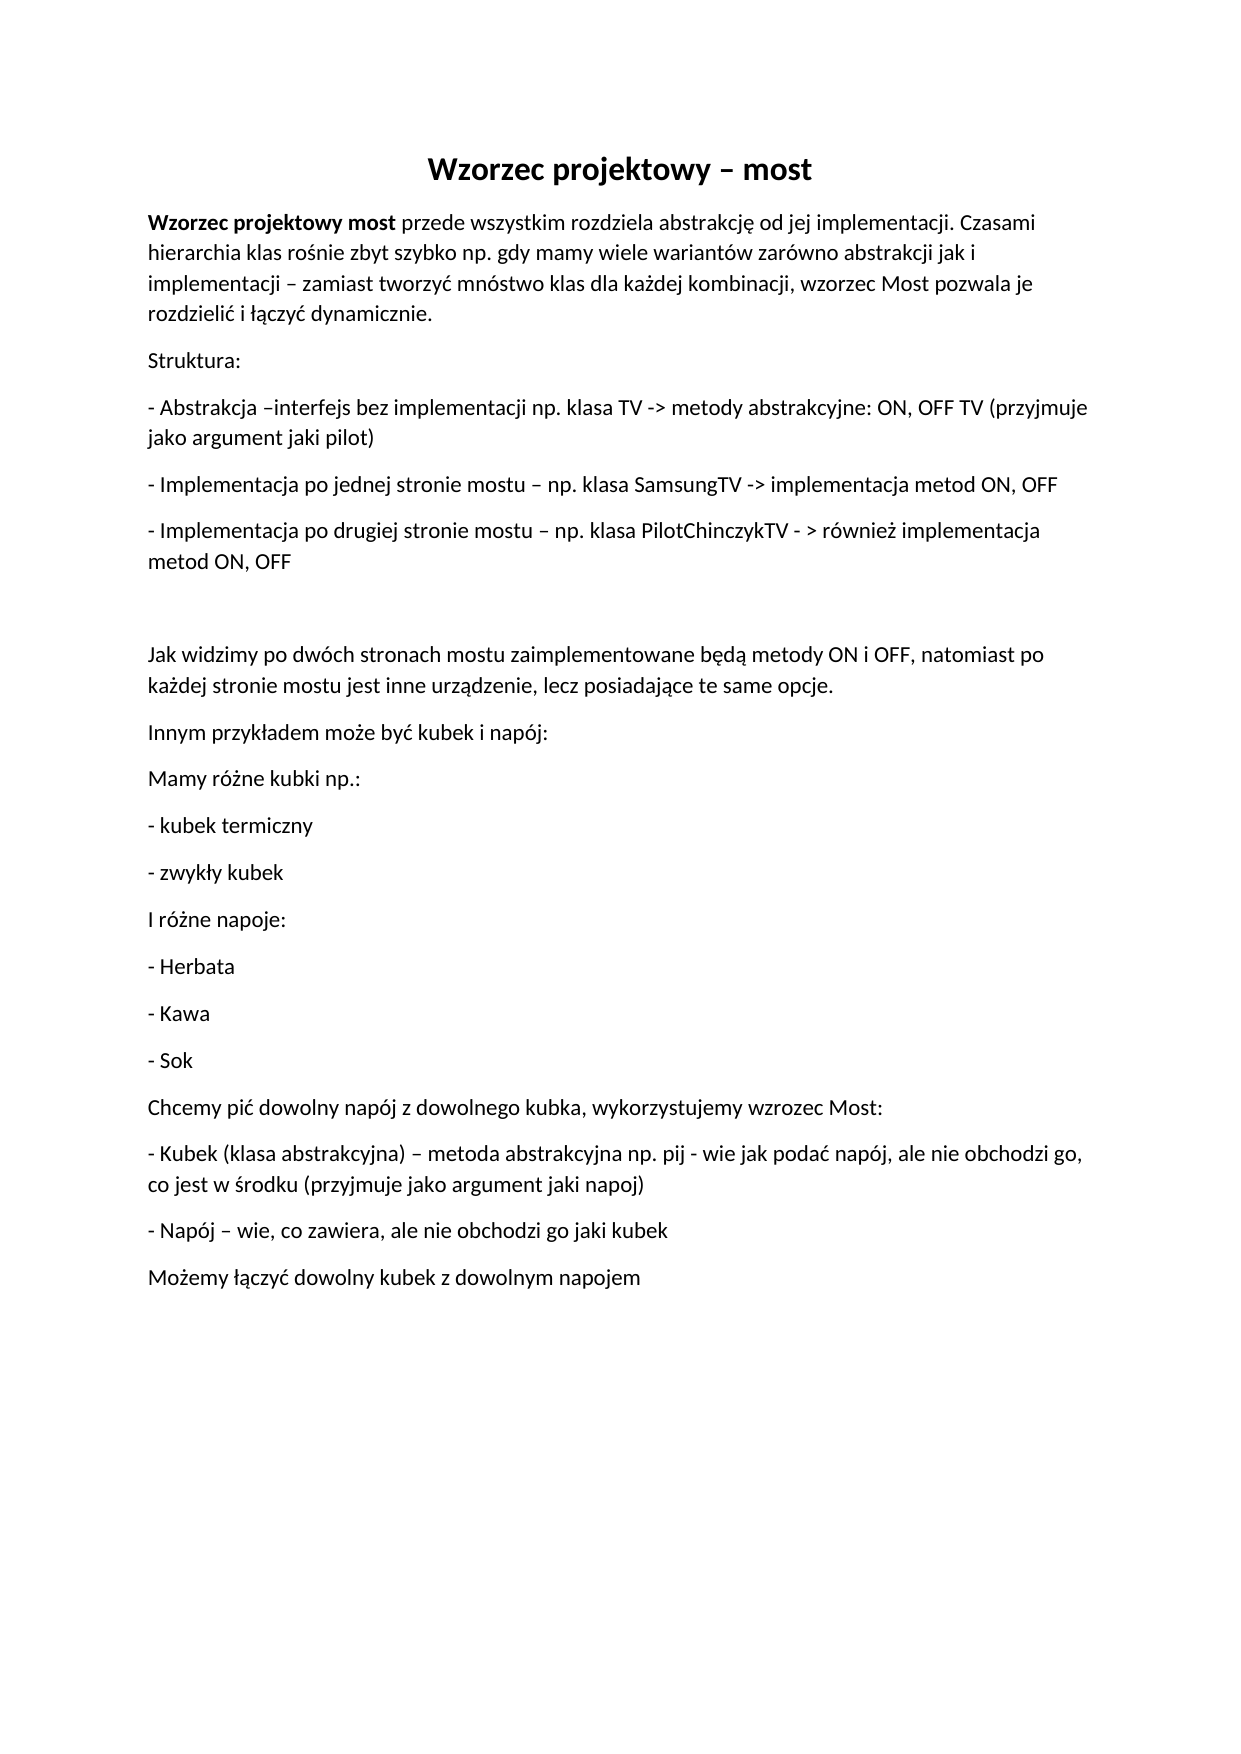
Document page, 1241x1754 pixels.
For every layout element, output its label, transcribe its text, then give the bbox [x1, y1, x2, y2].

text I różne napoje: [148, 905, 1093, 933]
text - kubek termiczny [148, 811, 1093, 839]
text Wzorzec projektowy most przede wszystkim rozdziela abstrakcję od jej implementacji. Czasami hierarchia klas rośnie zbyt szybko np. gdy mamy wiele wariantów zarówno abstrakcji jak i implementacji – zamiast tworzyć mnóstwo klas dla każdej kombinacji, wzorzec Most pozwala je rozdzielić i łączyć dynamicznie. [148, 208, 1093, 327]
text Struktura: [148, 346, 1093, 374]
text - zwykły kubek [148, 858, 1093, 886]
text - Herbata [148, 952, 1093, 980]
text - Kawa [148, 999, 1093, 1027]
text - Kubek (klasa abstrakcyjna) – metoda abstrakcyjna np. pij - wie jak podać napój, ale nie obchodzi go, co jest w środku (przyjmuje jako argument jaki napoj) [148, 1139, 1093, 1198]
text Jak widzimy po dwóch stronach mostu zaimplementowane będą metody ON i OFF, natomiast po każdej stronie mostu jest inne urządzenie, lecz posiadające te same opcje. [148, 641, 1093, 699]
text - Sok [148, 1046, 1093, 1074]
text Mamy różne kubki np.: [148, 764, 1093, 792]
text - Napój – wie, co zawiera, ale nie obchodzi go jaki kubek [148, 1217, 1093, 1244]
text Innym przykładem może być kubek i napój: [148, 718, 1093, 746]
text Chcemy pić dowolny napój z dowolnego kubka, wykorzystujemy wzrozec Most: [148, 1093, 1093, 1121]
text - Abstrakcja –interfejs bez implementacji np. klasa TV -> metody abstrakcyjne: ON, OFF TV (przyjmuje jako argument jaki pilot) [148, 393, 1093, 451]
text - Implementacja po drugiej stronie mostu – np. klasa PilotChinczykTV - > również implementacja metod ON, OFF [148, 517, 1093, 575]
text Wzorzec projektowy – most [148, 148, 1093, 188]
text Możemy łączyć dowolny kubek z dowolnym napojem [148, 1263, 1093, 1291]
text - Implementacja po jednej stronie mostu – np. klasa SamsungTV -> implementacja metod ON, OFF [148, 470, 1093, 498]
